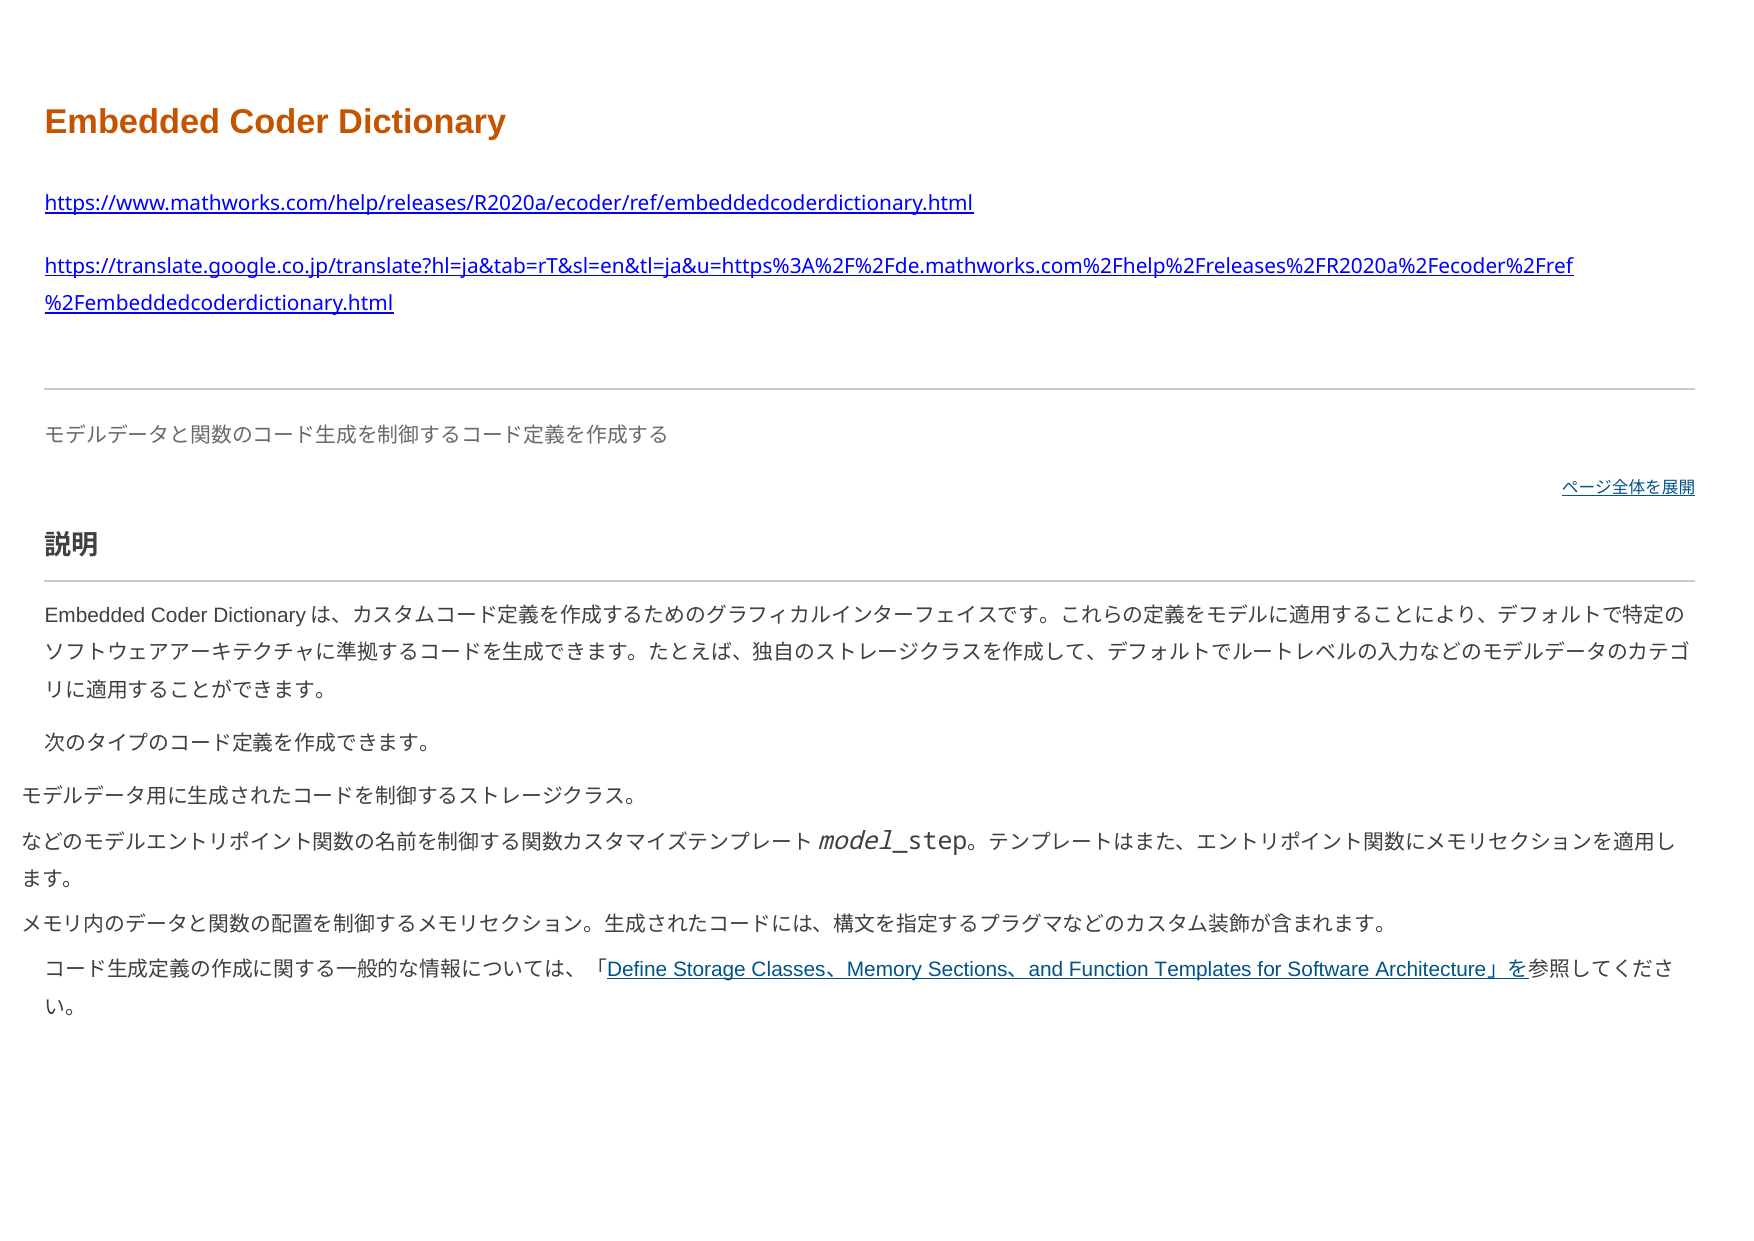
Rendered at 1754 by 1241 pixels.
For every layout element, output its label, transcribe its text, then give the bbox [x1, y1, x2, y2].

list メモリ内のデータと関数の配置を制御するメモリセクション。生成されたコードには、構文を指定するプラグマなどのカスタム装飾が含まれます。 [0, 903, 1695, 941]
list モデルデータ用に生成されたコードを制御するストレージクラス。 [0, 775, 1695, 813]
text 次のタイプのコード定義を作成できます。 [44, 722, 1695, 760]
text https://www.mathworks.com/help/releases/R2020a/ecoder/ref/embeddedcoderdictionary.html [44, 184, 1695, 221]
text モデルデータと関数のコード生成を制御するコード定義を作成する [44, 414, 1695, 452]
text Embedded Coder Dictionaryは、カスタムコード定義を作成するためのグラフィカルインターフェイスです。これらの定義をモデルに適用することにより、デフォルトで特定のソフトウェアアーキテクチャに準拠するコードを生成できます。たとえば、独自のストレージクラスを作成して、デフォルトでルートレベルの入力などのモデルデータのカテゴリに適用することができます。 [44, 594, 1695, 707]
text コード生成定義の作成に関する一般的な情報については、「Define Storage Classes、Memory Sections、and Function Templates for Software Architecture」を参照してください。 [44, 949, 1695, 1024]
text Embedded Coder Dictionary [44, 84, 1695, 159]
text ページ全体を展開 [44, 468, 1695, 505]
list などのモデルエントリポイント関数の名前を制御する関数カスタマイズテンプレート model_step。テンプレートはまた、エントリポイント関数にメモリセクションを適用します。 [0, 821, 1695, 896]
text 説明 [44, 505, 1695, 580]
text https://translate.google.co.jp/translate?hl=ja&tab=rT&sl=en&tl=ja&u=https%3A%2F%2Fde.mathworks.com%2Fhelp%2Freleases%2FR2020a%2Fecoder%2Fref%2Fembeddedcoderdictionary.html [44, 246, 1695, 321]
